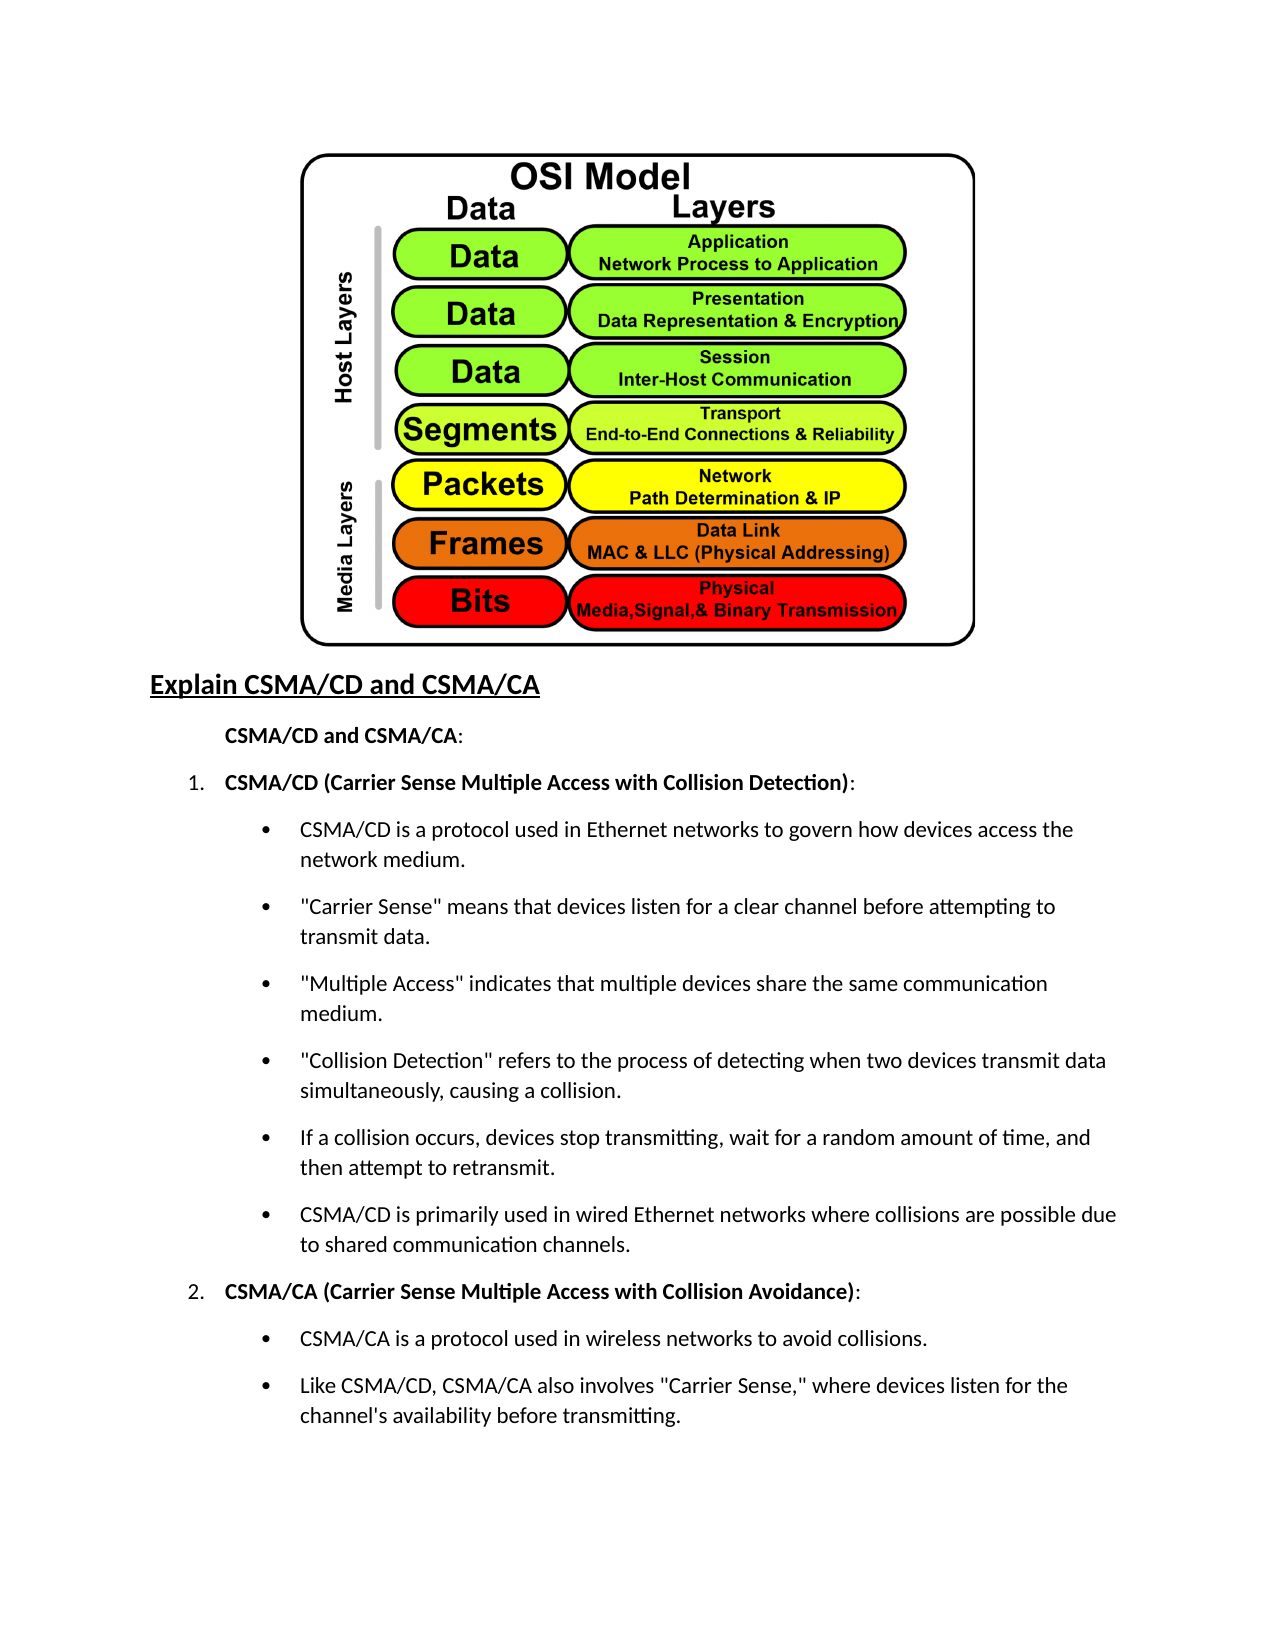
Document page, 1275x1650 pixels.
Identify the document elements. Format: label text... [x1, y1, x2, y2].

picture [300, 150, 976, 647]
list If a collision occurs, devices stop transmitting, wait for a random amount of time, and then attempt to retransmit. [262, 1123, 1125, 1181]
list "Carrier Sense" means that devices listen for a clear channel before attempting to transmit data. [262, 892, 1125, 950]
list CSMA/CD is primarily used in wired Ethernet networks where collisions are possible due to shared communication channels. [262, 1200, 1125, 1258]
list CSMA/CA (Carrier Sense Multiple Access with Collision Avoidance): [187, 1277, 1125, 1305]
text Explain CSMA/CD and CSMA/CA [150, 666, 1125, 701]
list CSMA/CD (Carrier Sense Multiple Access with Collision Detection): [187, 768, 1125, 796]
list Like CSMA/CD, CSMA/CA also involves "Carrier Sense," where devices listen for the channel's availability before transmitting. [262, 1371, 1125, 1429]
list "Collision Detection" refers to the process of detecting when two devices transmit data simultaneously, causing a collision. [262, 1046, 1125, 1104]
list "Multiple Access" indicates that multiple devices share the same communication medium. [262, 969, 1125, 1027]
list CSMA/CA is a protocol used in wireless networks to avoid collisions. [262, 1324, 1125, 1352]
text CSMA/CD and CSMA/CA: [225, 721, 1125, 749]
list CSMA/CD is a protocol used in Ethernet networks to govern how devices access the network medium. [262, 815, 1125, 873]
